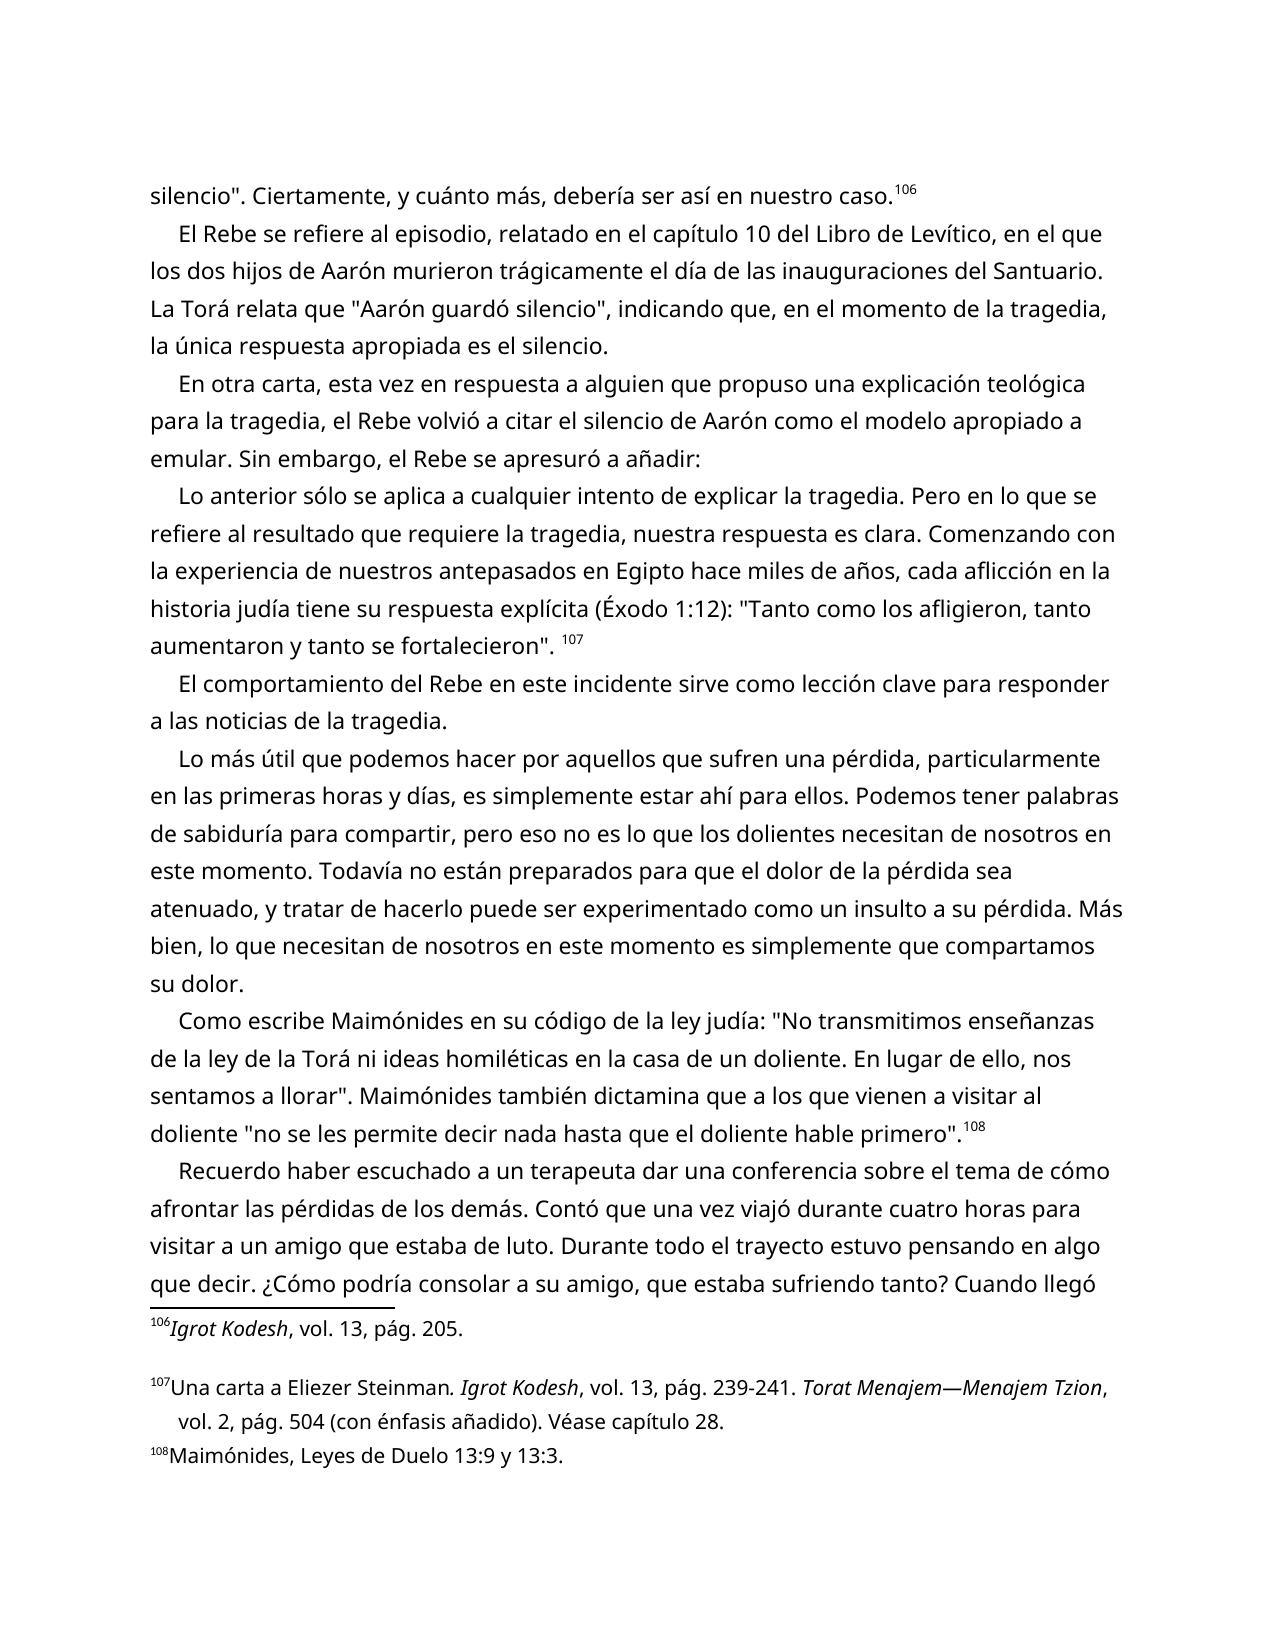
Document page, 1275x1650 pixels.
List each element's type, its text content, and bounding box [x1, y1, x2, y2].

text El comportamiento del Rebe en este incidente sirve como lección clave para responder a las noticias de la tragedia. [150, 667, 1125, 736]
text Lo anterior sólo se aplica a cualquier intento de explicar la tragedia. Pero en lo que se refiere al resultado que requiere la tragedia, nuestra respuesta es clara. Comenzando con la experiencia de nuestros antepasados en Egipto hace miles de años, cada aflicción en la historia judía tiene su respuesta explícita (Éxodo 1:12): "Tanto como los afligieron, tanto aumentaron y tanto se fortalecieron". [150, 480, 1125, 661]
text En otra carta, esta vez en respuesta a alguien que propuso una explicación teológica para la tragedia, el Rebe volvió a citar el silencio de Aarón como el modelo apropiado a emular. Sin embargo, el Rebe se apresuró a añadir: [150, 367, 1125, 474]
text El Rebe se refiere al episodio, relatado en el capítulo 10 del Libro de Levítico, en el que los dos hijos de Aarón murieron trágicamente el día de las inauguraciones del Santuario. La Torá relata que "Aarón guardó silencio", indicando que, en el momento de la tragedia, la única respuesta apropiada es el silencio. [150, 217, 1125, 361]
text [150, 1155, 1125, 1299]
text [150, 180, 1125, 211]
text Como escribe Maimónides en su código de la ley judía: "No transmitimos enseñanzas de la ley de la Torá ni ideas homiléticas en la casa de un doliente. En lugar de ello, nos sentamos a llorar". Maimónides también dictamina que a los que vienen a visitar al doliente "no se les permite decir nada hasta que el doliente hable primero". [150, 1005, 1125, 1149]
text Lo más útil que podemos hacer por aquellos que sufren una pérdida, particularmente en las primeras horas y días, es simplemente estar ahí para ellos. Podemos tener palabras de sabiduría para compartir, pero eso no es lo que los dolientes necesitan de nosotros en este momento. Todavía no están preparados para que el dolor de la pérdida sea atenuado, y tratar de hacerlo puede ser experimentado como un insulto a su pérdida. Más bien, lo que necesitan de nosotros en este momento es simplemente que compartamos su dolor. [150, 742, 1125, 999]
